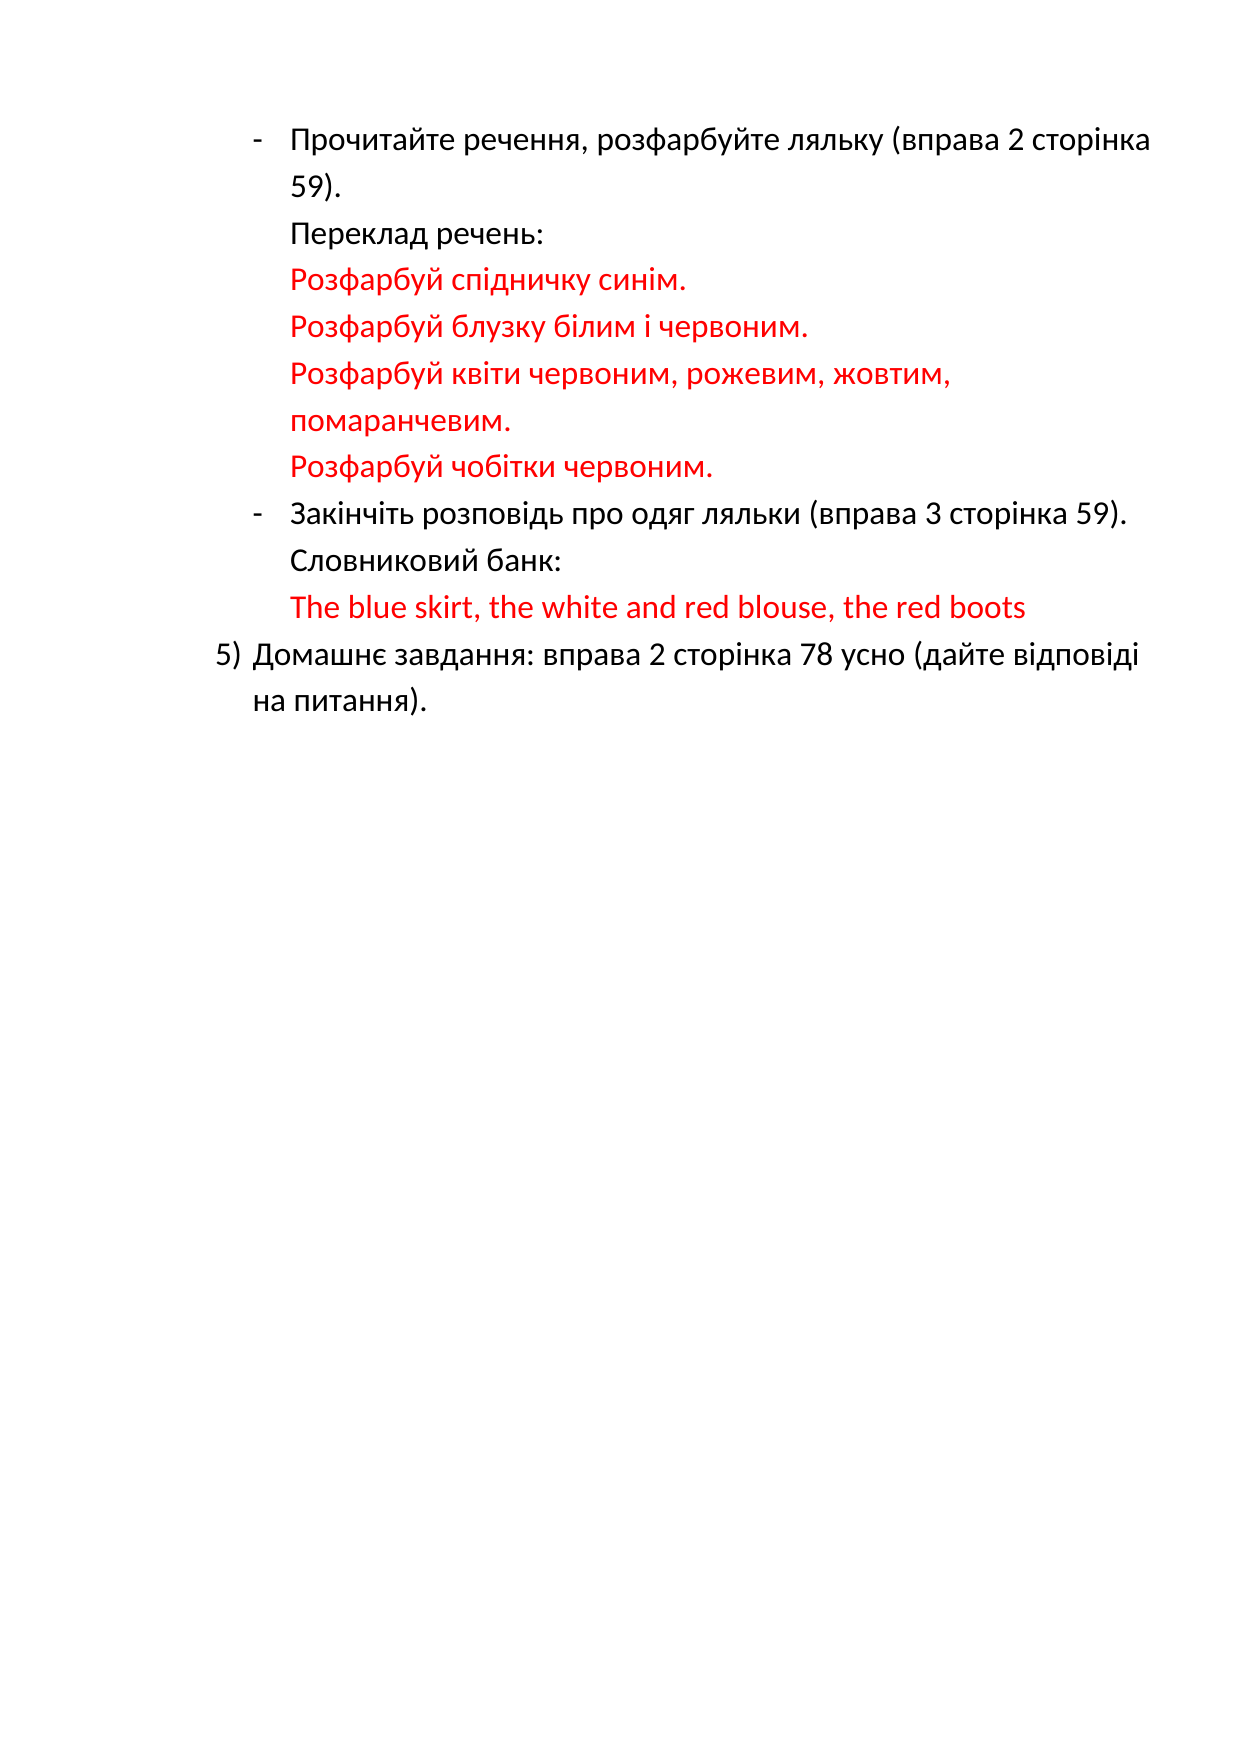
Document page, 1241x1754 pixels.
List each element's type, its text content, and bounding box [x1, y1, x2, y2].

list Домашнє завдання: вправа 2 сторінка 78 усно (дайте відповіді на питання). [215, 633, 1152, 720]
list Розфарбуй блузку білим і червоним. [290, 305, 1152, 346]
list The blue skirt, the white and red blouse, the red boots [290, 586, 1152, 627]
list Розфарбуй чобітки червоним. [290, 446, 1152, 486]
list Переклад речень: [290, 212, 1152, 252]
list Розфарбуй спідничку синім. [290, 258, 1152, 299]
list Закінчіть розповідь про одяг ляльки (вправа 3 сторінка 59). [252, 492, 1152, 533]
list Словниковий банк: [290, 539, 1152, 580]
list Розфарбуй квіти червоним, рожевим, жовтим, помаранчевим. [290, 352, 1152, 439]
list Прочитайте речення, розфарбуйте ляльку (вправа 2 сторінка 59). [252, 118, 1152, 206]
